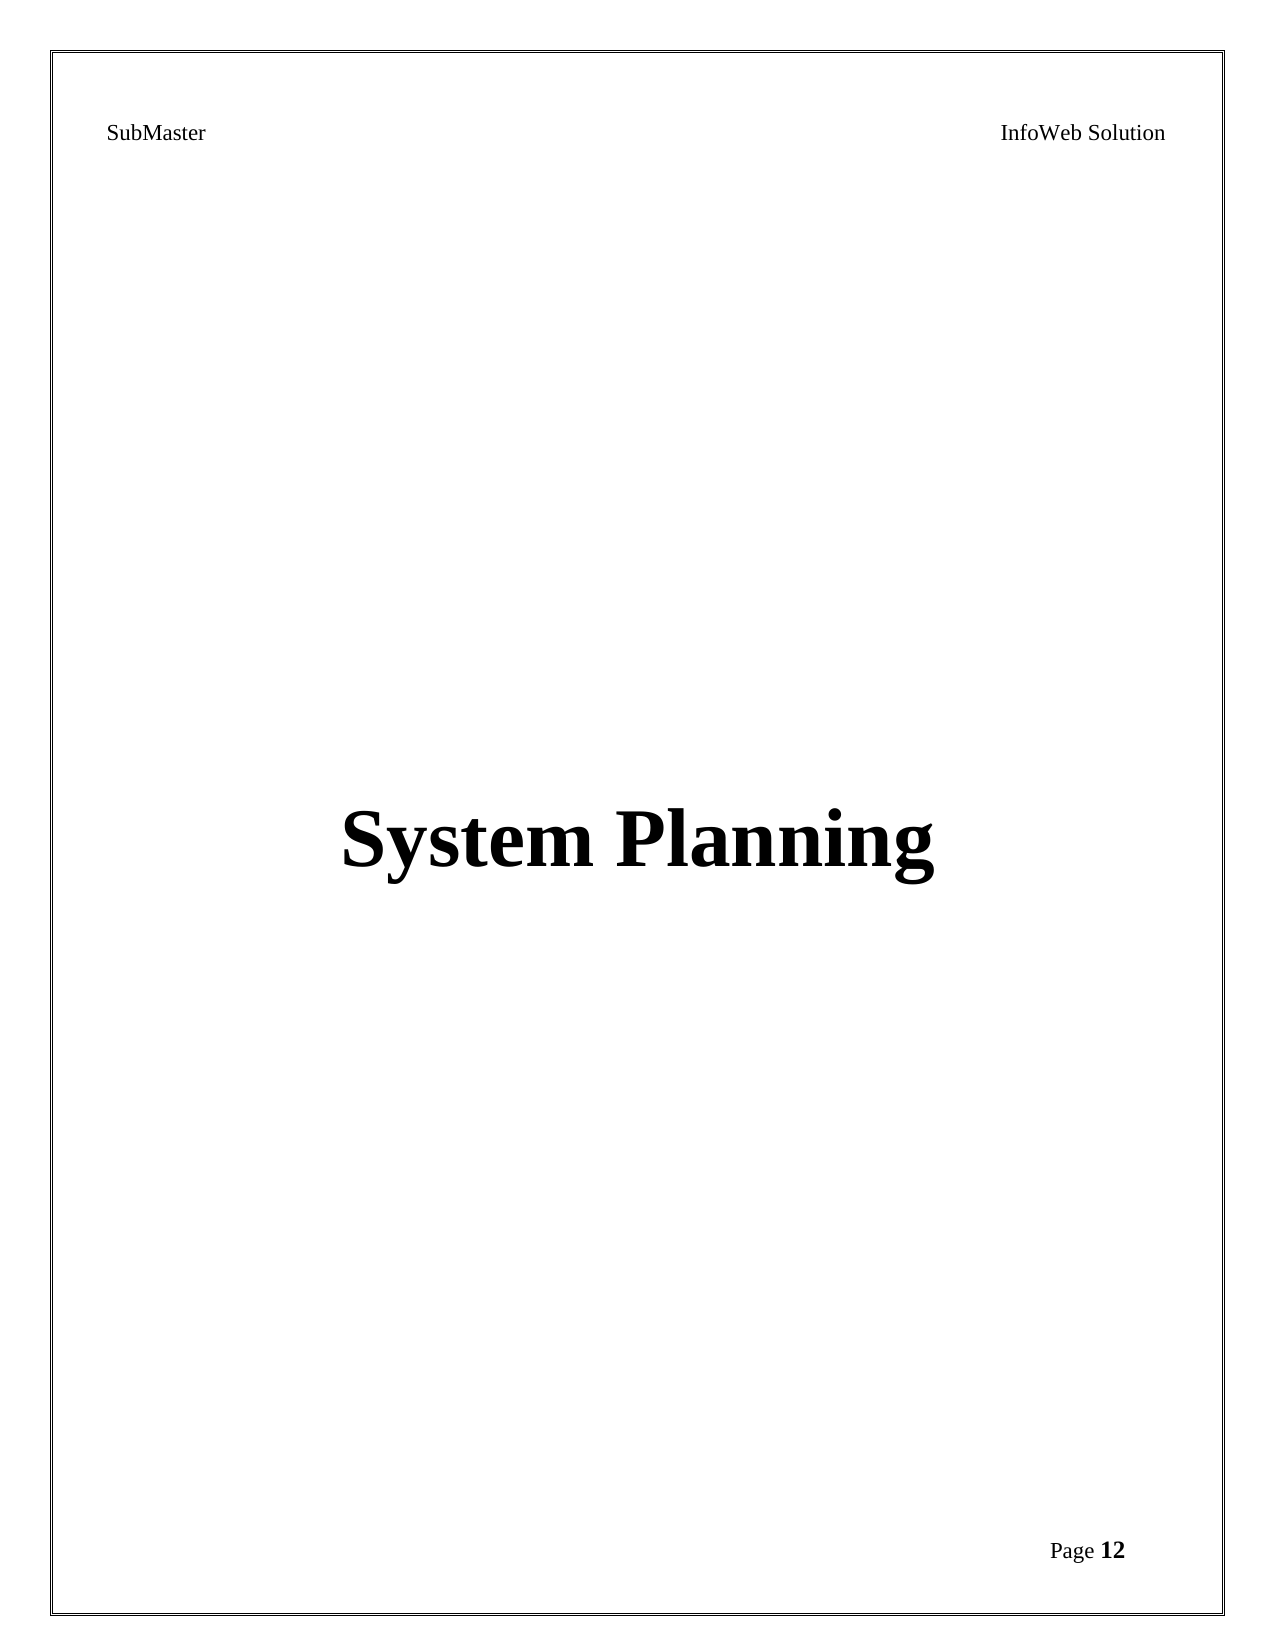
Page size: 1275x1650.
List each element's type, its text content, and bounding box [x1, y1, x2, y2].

text System Planning [150, 788, 1125, 884]
